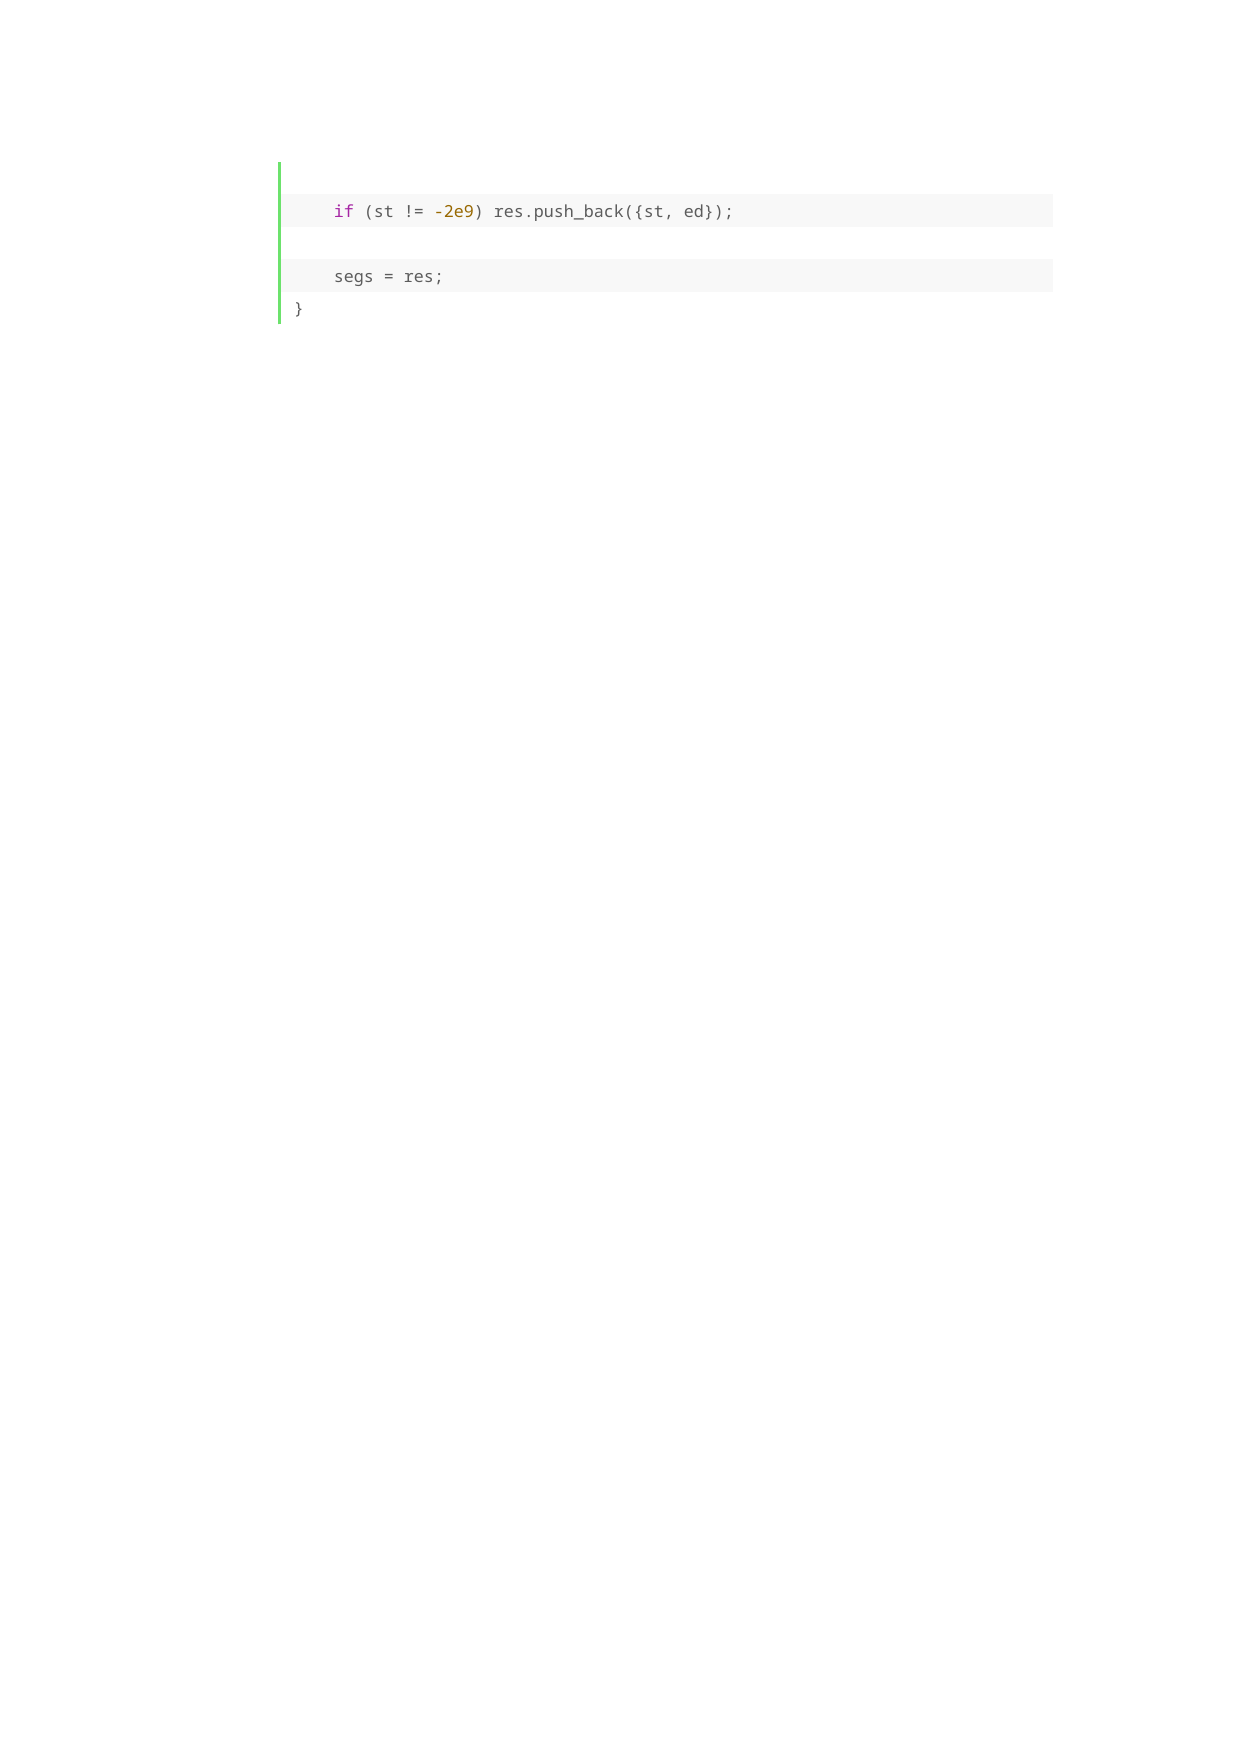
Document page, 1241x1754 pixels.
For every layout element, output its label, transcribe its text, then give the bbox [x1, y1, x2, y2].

list } [281, 292, 1053, 324]
list segs = res; [281, 259, 1053, 292]
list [281, 194, 1053, 227]
